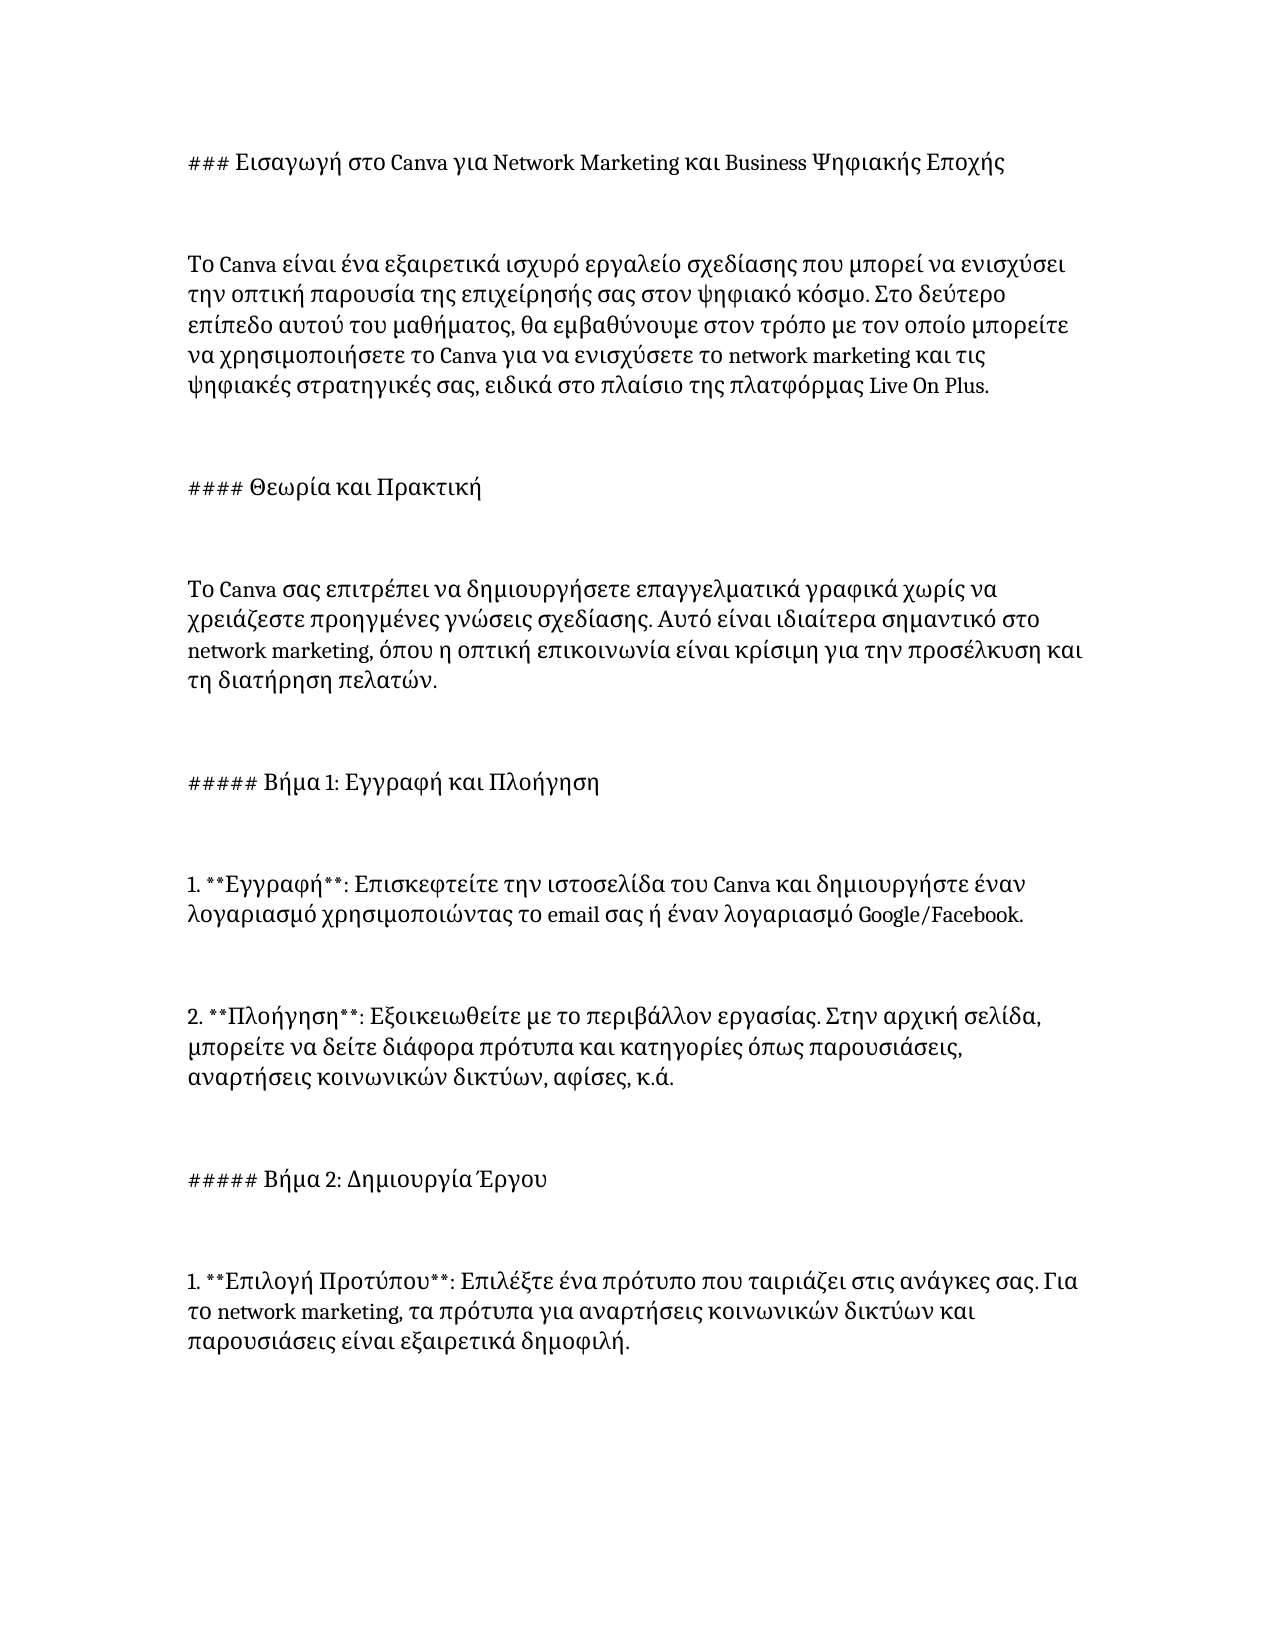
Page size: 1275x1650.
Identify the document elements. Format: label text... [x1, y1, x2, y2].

text 2. **Πλοήγηση**: Εξοικειωθείτε με το περιβάλλον εργασίας. Στην αρχική σελίδα, μπορείτε να δείτε διάφορα πρότυπα και κατηγορίες όπως παρουσιάσεις, αναρτήσεις κοινωνικών δικτύων, αφίσες, κ.ά. [187, 1004, 1087, 1091]
text 1. **Επιλογή Προτύπου**: Επιλέξτε ένα πρότυπο που ταιριάζει στις ανάγκες σας. Για το network marketing, τα πρότυπα για αναρτήσεις κοινωνικών δικτύων και παρουσιάσεις είναι εξαιρετικά δημοφιλή. [187, 1269, 1087, 1356]
text ##### Βήμα 1: Εγγραφή και Πλοήγηση [187, 770, 1087, 796]
text Το Canva είναι ένα εξαιρετικά ισχυρό εργαλείο σχεδίασης που μπορεί να ενισχύσει την οπτική παρουσία της επιχείρησής σας στον ψηφιακό κόσμο. Στο δεύτερο επίπεδο αυτού του μαθήματος, θα εμβαθύνουμε στον τρόπο με τον οποίο μπορείτε να χρησιμοποιήσετε το Canva για να ενισχύσετε το network marketing και τις ψηφιακές στρατηγικές σας, ειδικά στο πλαίσιο της πλατφόρμας Live On Plus. [187, 252, 1087, 399]
text 1. **Εγγραφή**: Επισκεφτείτε την ιστοσελίδα του Canva και δημιουργήστε έναν λογαριασμό χρησιμοποιώντας το email σας ή έναν λογαριασμό Google/Facebook. [187, 872, 1087, 928]
text ### Εισαγωγή στο Canva για Network Marketing και Business Ψηφιακής Εποχής [187, 150, 1087, 176]
text #### Θεωρία και Πρακτική [187, 475, 1087, 501]
text ##### Βήμα 2: Δημιουργία Έργου [187, 1167, 1087, 1193]
text Το Canva σας επιτρέπει να δημιουργήσετε επαγγελματικά γραφικά χωρίς να χρειάζεστε προηγμένες γνώσεις σχεδίασης. Αυτό είναι ιδιαίτερα σημαντικό στο network marketing, όπου η οπτική επικοινωνία είναι κρίσιμη για την προσέλκυση και τη διατήρηση πελατών. [187, 577, 1087, 694]
